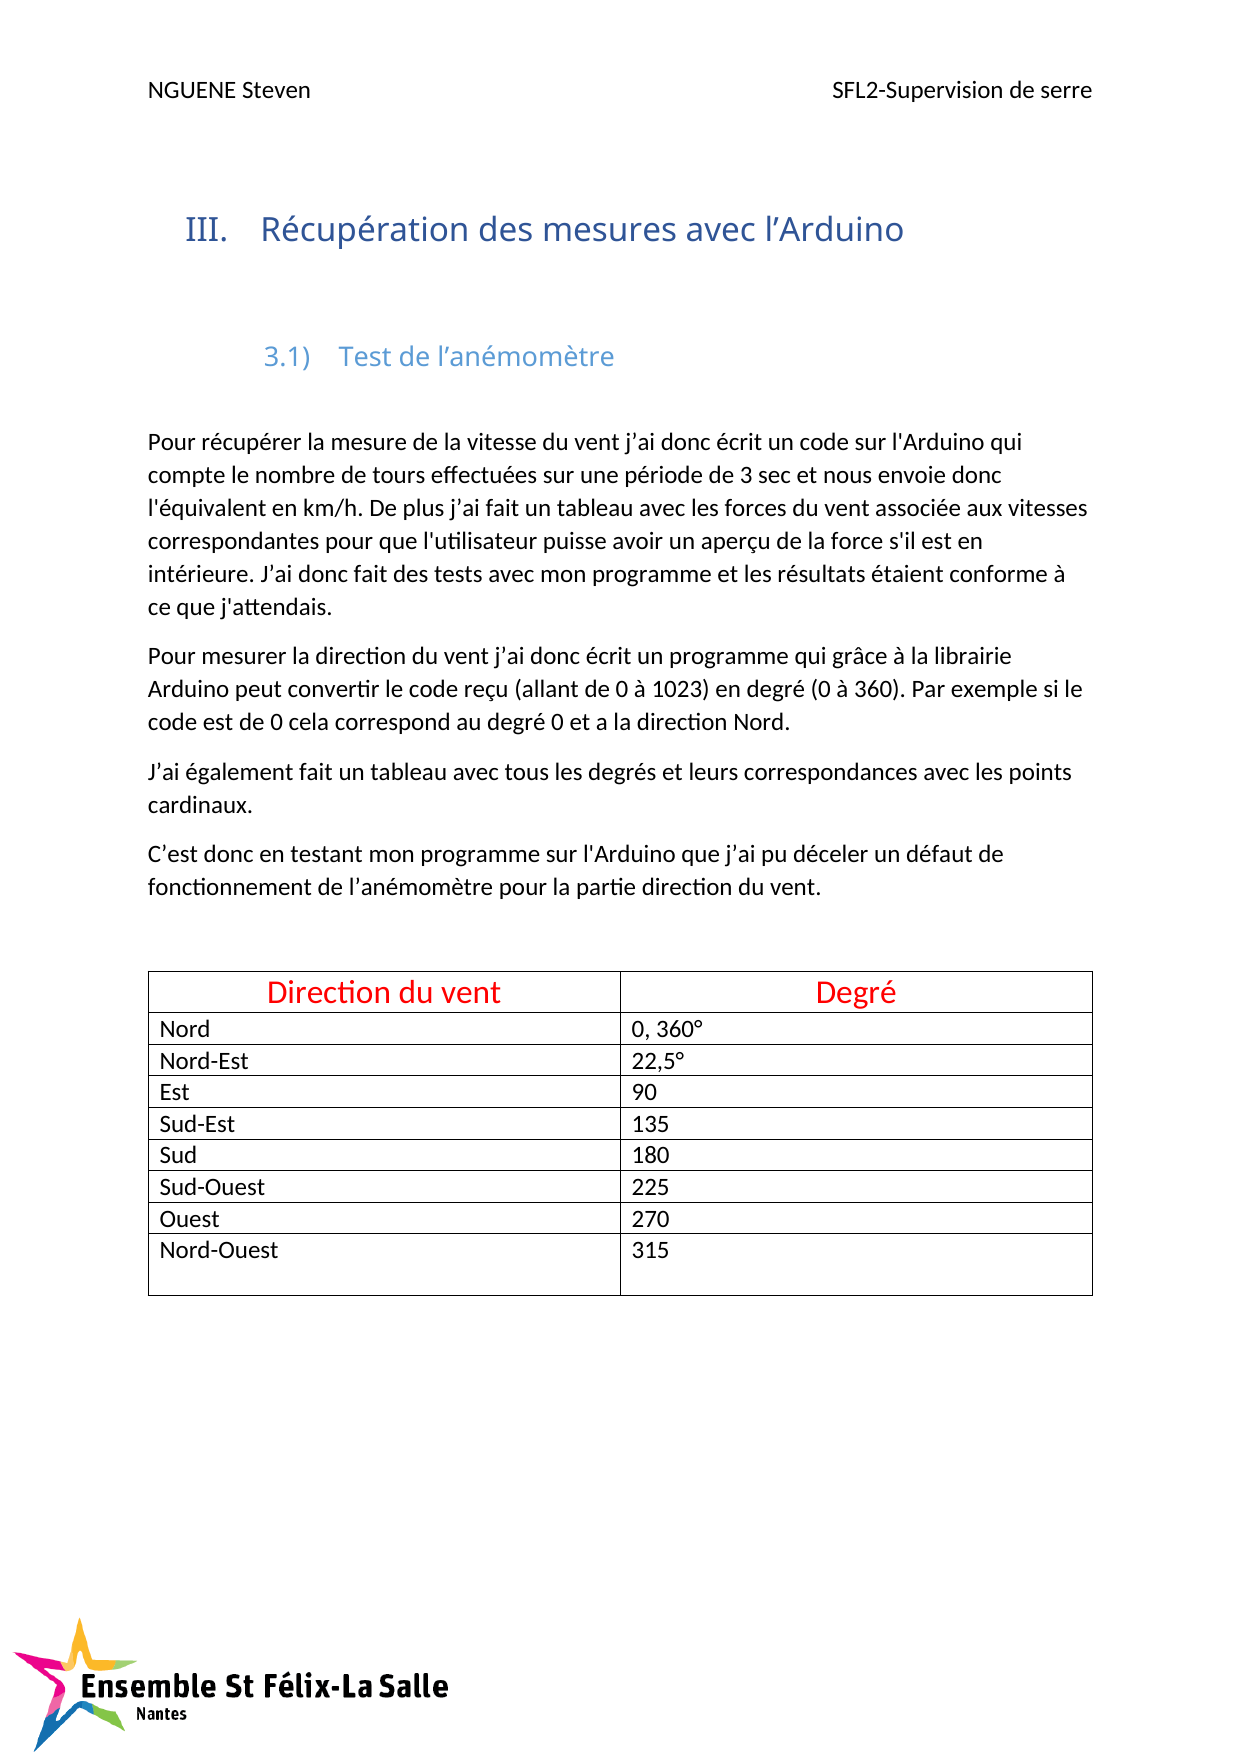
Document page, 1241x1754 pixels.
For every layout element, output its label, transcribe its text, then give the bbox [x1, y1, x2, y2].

table_cell 270 [621, 1203, 1092, 1233]
table_cell Nord-Est [149, 1045, 620, 1075]
picture [10, 1613, 455, 1754]
table_cell Ouest [149, 1203, 620, 1233]
table_cell 180 [621, 1140, 1092, 1170]
table_header Degré [621, 972, 1092, 1012]
subtitle Récupération des mesures avec l’Arduino [185, 206, 1093, 251]
text J’ai également fait un tableau avec tous les degrés et leurs correspondances avec les points cardinaux. [148, 756, 1093, 819]
table_cell 90 [621, 1076, 1092, 1107]
table_cell Nord [149, 1013, 620, 1044]
table_cell 22,5° [621, 1045, 1092, 1075]
table_cell 0, 360° [621, 1013, 1092, 1044]
text C’est donc en testant mon programme sur l'Arduino que j’ai pu déceler un défaut de fonctionnement de l’anémomètre pour la partie direction du vent. [148, 838, 1093, 902]
text Pour récupérer la mesure de la vitesse du vent j’ai donc écrit un code sur l'Arduino qui compte le nombre de tours effectuées sur une période de 3 sec et nous envoie donc l'équivalent en km/h. De plus j’ai fait un tableau avec les forces du vent associée aux vitesses correspondantes pour que l'utilisateur puisse avoir un aperçu de la force s'il est en intérieure. J’ai donc fait des tests avec mon programme et les résultats étaient conforme à ce que j'attendais. [148, 426, 1093, 621]
table_cell Sud [149, 1140, 620, 1170]
table_cell Sud-Est [149, 1108, 620, 1138]
subtitle 3.1) Test de l’anémomètre [148, 337, 1093, 374]
table_cell Sud-Ouest [149, 1171, 620, 1202]
table_header Direction du vent [149, 972, 620, 1012]
table_cell 135 [621, 1108, 1092, 1138]
table_cell 225 [621, 1171, 1092, 1202]
table_cell 315 [621, 1234, 1092, 1295]
text Pour mesurer la direction du vent j’ai donc écrit un programme qui grâce à la librairie Arduino peut convertir le code reçu (allant de 0 à 1023) en degré (0 à 360). Par exemple si le code est de 0 cela correspond au degré 0 et a la direction Nord. [148, 641, 1093, 737]
table_cell Est [149, 1076, 620, 1107]
table_cell Nord-Ouest [149, 1234, 620, 1295]
